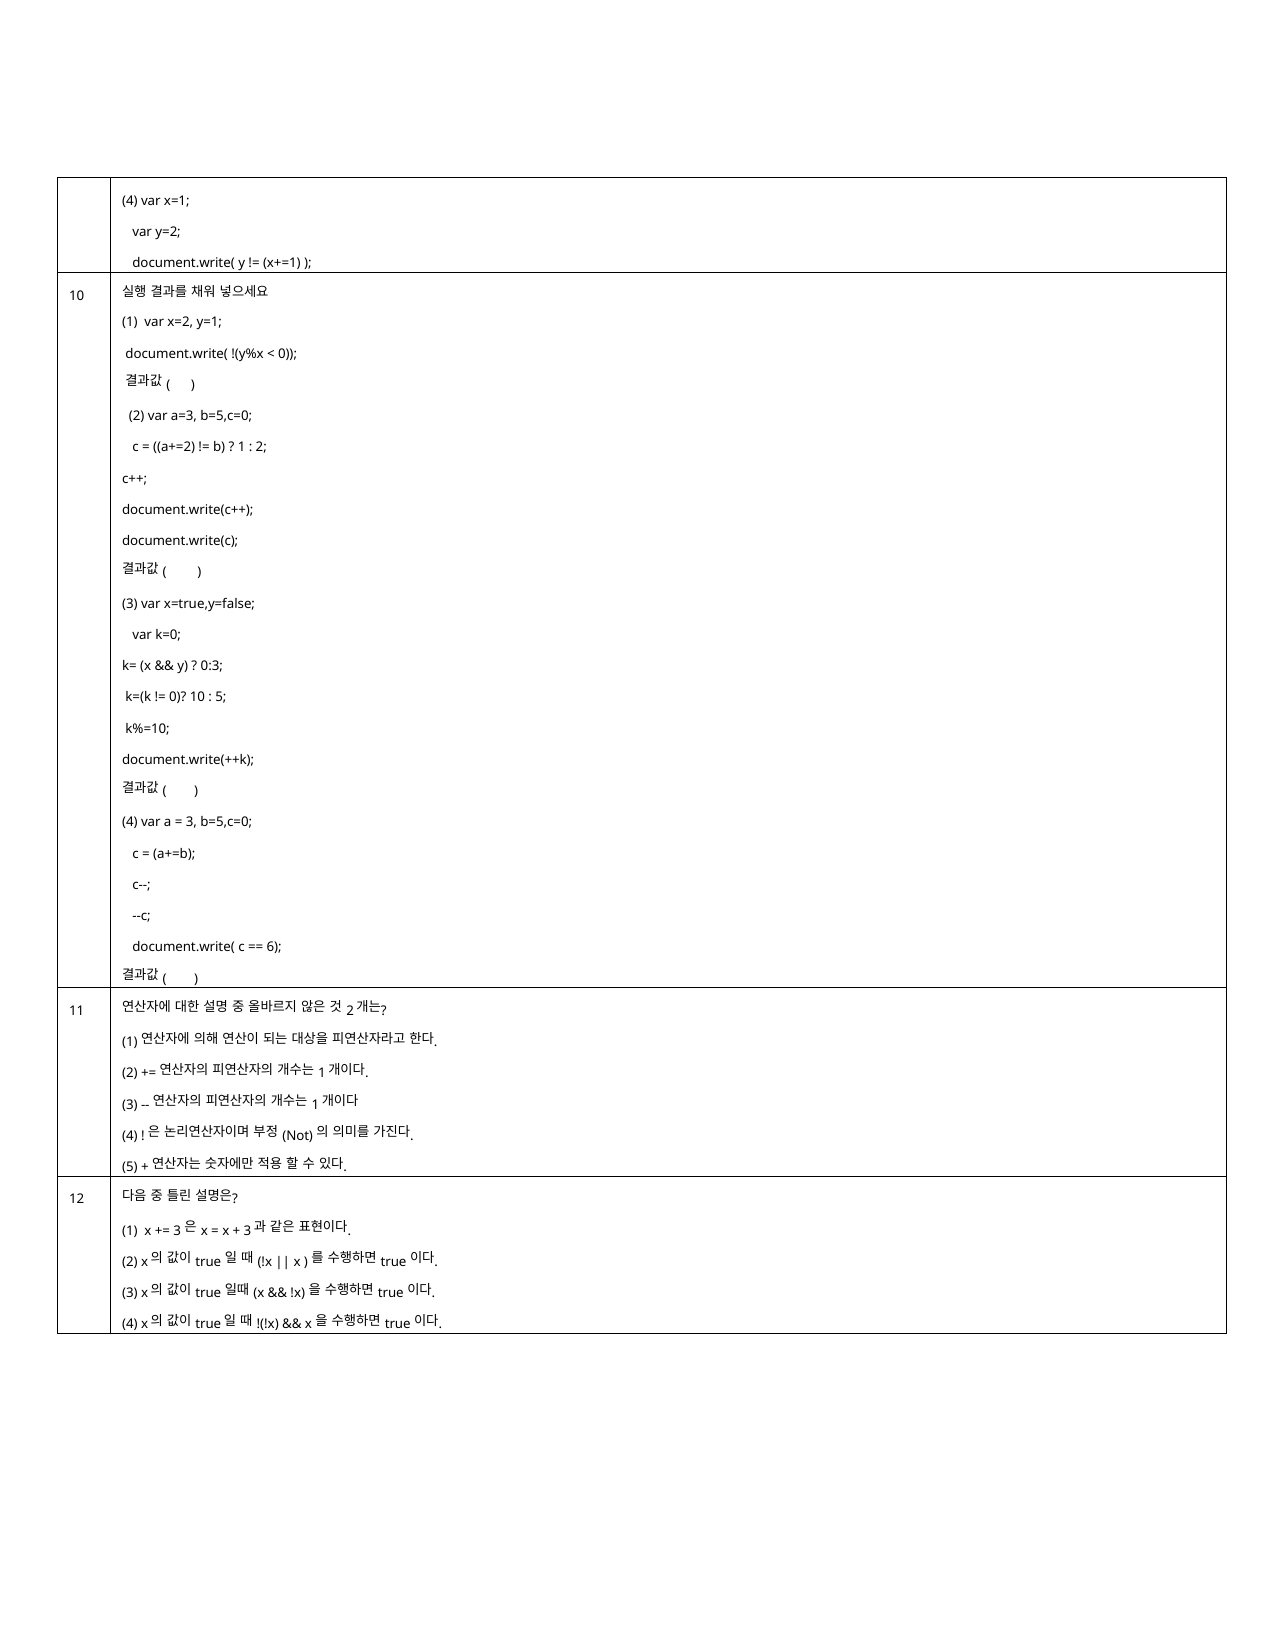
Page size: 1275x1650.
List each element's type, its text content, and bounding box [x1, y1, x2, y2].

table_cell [111, 178, 1226, 272]
table_cell 실행 결과를 채워 넣으세요 (1) var x=2, y=1; document.write( !(y%x < 0)); 결과값 ( ) (2) var a=3, b=5,c=0; c = ((a+=2) != b) ? 1 : 2; c++; document.write(c++); document.write(c); 결과값 ( ) (3) var x=true,y=false; var k=0; k= (x && y) ? 0:3; k=(k != 0)? 10 : 5; k%=10; document.write(++k); 결과값 ( ) (4) var a = 3, b=5,c=0; c = (a+=b); c--; --c; document.write( c == 6); 결과값 ( ) [111, 273, 1226, 987]
table_cell 10 [58, 273, 110, 987]
table_cell 11 [58, 988, 110, 1176]
table_cell 9 [58, 178, 110, 272]
table_cell 다음 중 틀린 설명은? (1) x += 3 은 x = x + 3과 같은 표현이다. (2) x의 값이 true 일 때 (!x || x ) 를 수행하면 true 이다. (3) x의 값이 true 일때 (x && !x) 을 수행하면 true 이다. (4) x의 값이 true일 때 !(!x) && x 을 수행하면 true 이다. [111, 1177, 1226, 1333]
table_cell 12 [58, 1177, 110, 1333]
table_cell 연산자에 대한 설명 중 올바르지 않은 것 2개는? (1) 연산자에 의해 연산이 되는 대상을 피연산자라고 한다. (2) += 연산자의 피연산자의 개수는 1개이다. (3) -- 연산자의 피연산자의 개수는 1개이다 (4) ! 은 논리연산자이며 부정 (Not) 의 의미를 가진다. (5) + 연산자는 숫자에만 적용 할 수 있다. [111, 988, 1226, 1176]
